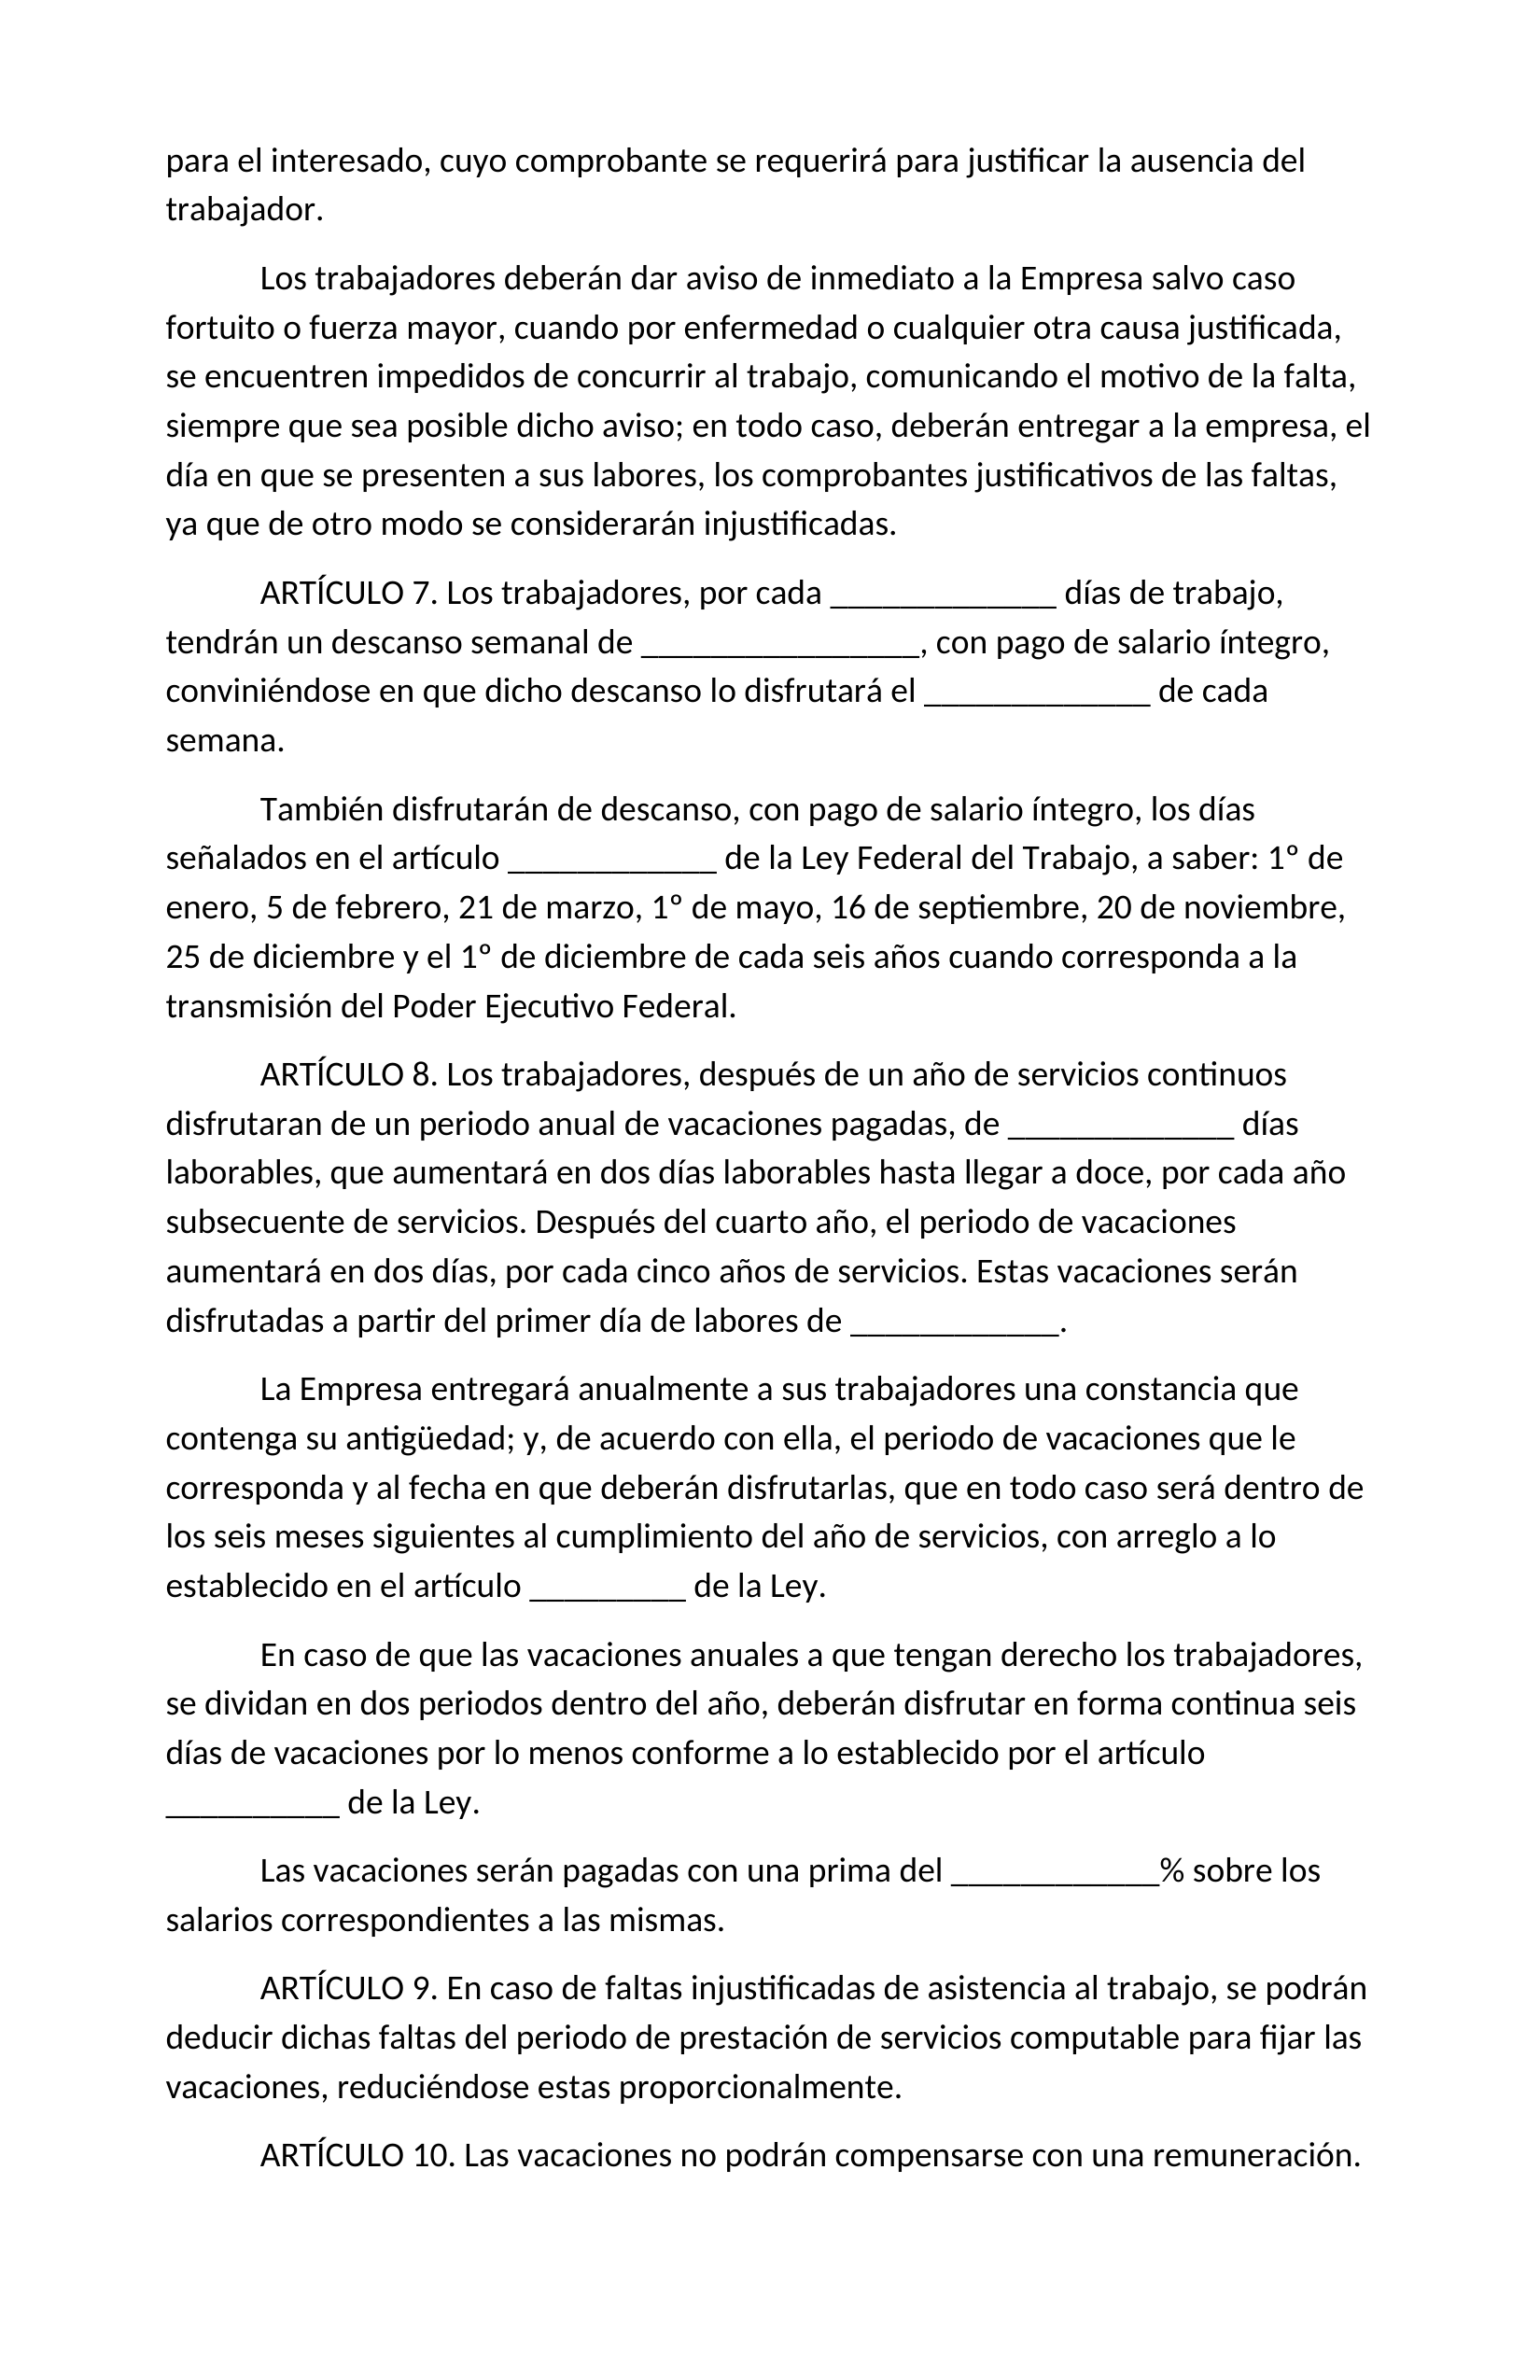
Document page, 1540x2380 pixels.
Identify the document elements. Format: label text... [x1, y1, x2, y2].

text La Empresa entregará anualmente a sus trabajadores una constancia que contenga su antigüedad; y, de acuerdo con ella, el periodo de vacaciones que le corresponda y al fecha en que deberán disfrutarlas, que en todo caso será dentro de los seis meses siguientes al cumplimiento del año de servicios, con arreglo a lo establecido en el artículo _________ de la Ley. [165, 1366, 1375, 1606]
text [165, 138, 1375, 230]
text En caso de que las vacaciones anuales a que tengan derecho los trabajadores, se dividan en dos periodos dentro del año, deberán disfrutar en forma continua seis días de vacaciones por lo menos conforme a lo establecido por el artículo __________ de la Ley. [165, 1631, 1375, 1822]
text También disfrutarán de descanso, con pago de salario íntegro, los días señalados en el artículo ____________ de la Ley Federal del Trabajo, a saber: 1º de enero, 5 de febrero, 21 de marzo, 1º de mayo, 16 de septiembre, 20 de noviembre, 25 de diciembre y el 1º de diciembre de cada seis años cuando corresponda a la transmisión del Poder Ejecutivo Federal. [165, 787, 1375, 1026]
text ARTÍCULO 7. Los trabajadores, por cada _____________ días de trabajo, tendrán un descanso semanal de ________________, con pago de salario íntegro, conviniéndose en que dicho descanso lo disfrutará el _____________ de cada semana. [165, 570, 1375, 761]
text Los trabajadores deberán dar aviso de inmediato a la Empresa salvo caso fortuito o fuerza mayor, cuando por enfermedad o cualquier otra causa justificada, se encuentren impedidos de concurrir al trabajo, comunicando el motivo de la falta, siempre que sea posible dicho aviso; en todo caso, deberán entregar a la empresa, el día en que se presenten a sus labores, los comprobantes justificativos de las faltas, ya que de otro modo se considerarán injustificadas. [165, 256, 1375, 544]
text ARTÍCULO 9. En caso de faltas injustificadas de asistencia al trabajo, se podrán deducir dichas faltas del periodo de prestación de servicios computable para fijar las vacaciones, reduciéndose estas proporcionalmente. [165, 1966, 1375, 2107]
text Las vacaciones serán pagadas con una prima del ____________% sobre los salarios correspondientes a las mismas. [165, 1848, 1375, 1940]
text ARTÍCULO 10. Las vacaciones no podrán compensarse con una remuneración. [165, 2133, 1375, 2176]
text ARTÍCULO 8. Los trabajadores, después de un año de servicios continuos disfrutaran de un periodo anual de vacaciones pagadas, de _____________ días laborables, que aumentará en dos días laborables hasta llegar a doce, por cada año subsecuente de servicios. Después del cuarto año, el periodo de vacaciones aumentará en dos días, por cada cinco años de servicios. Estas vacaciones serán disfrutadas a partir del primer día de labores de ____________. [165, 1052, 1375, 1340]
